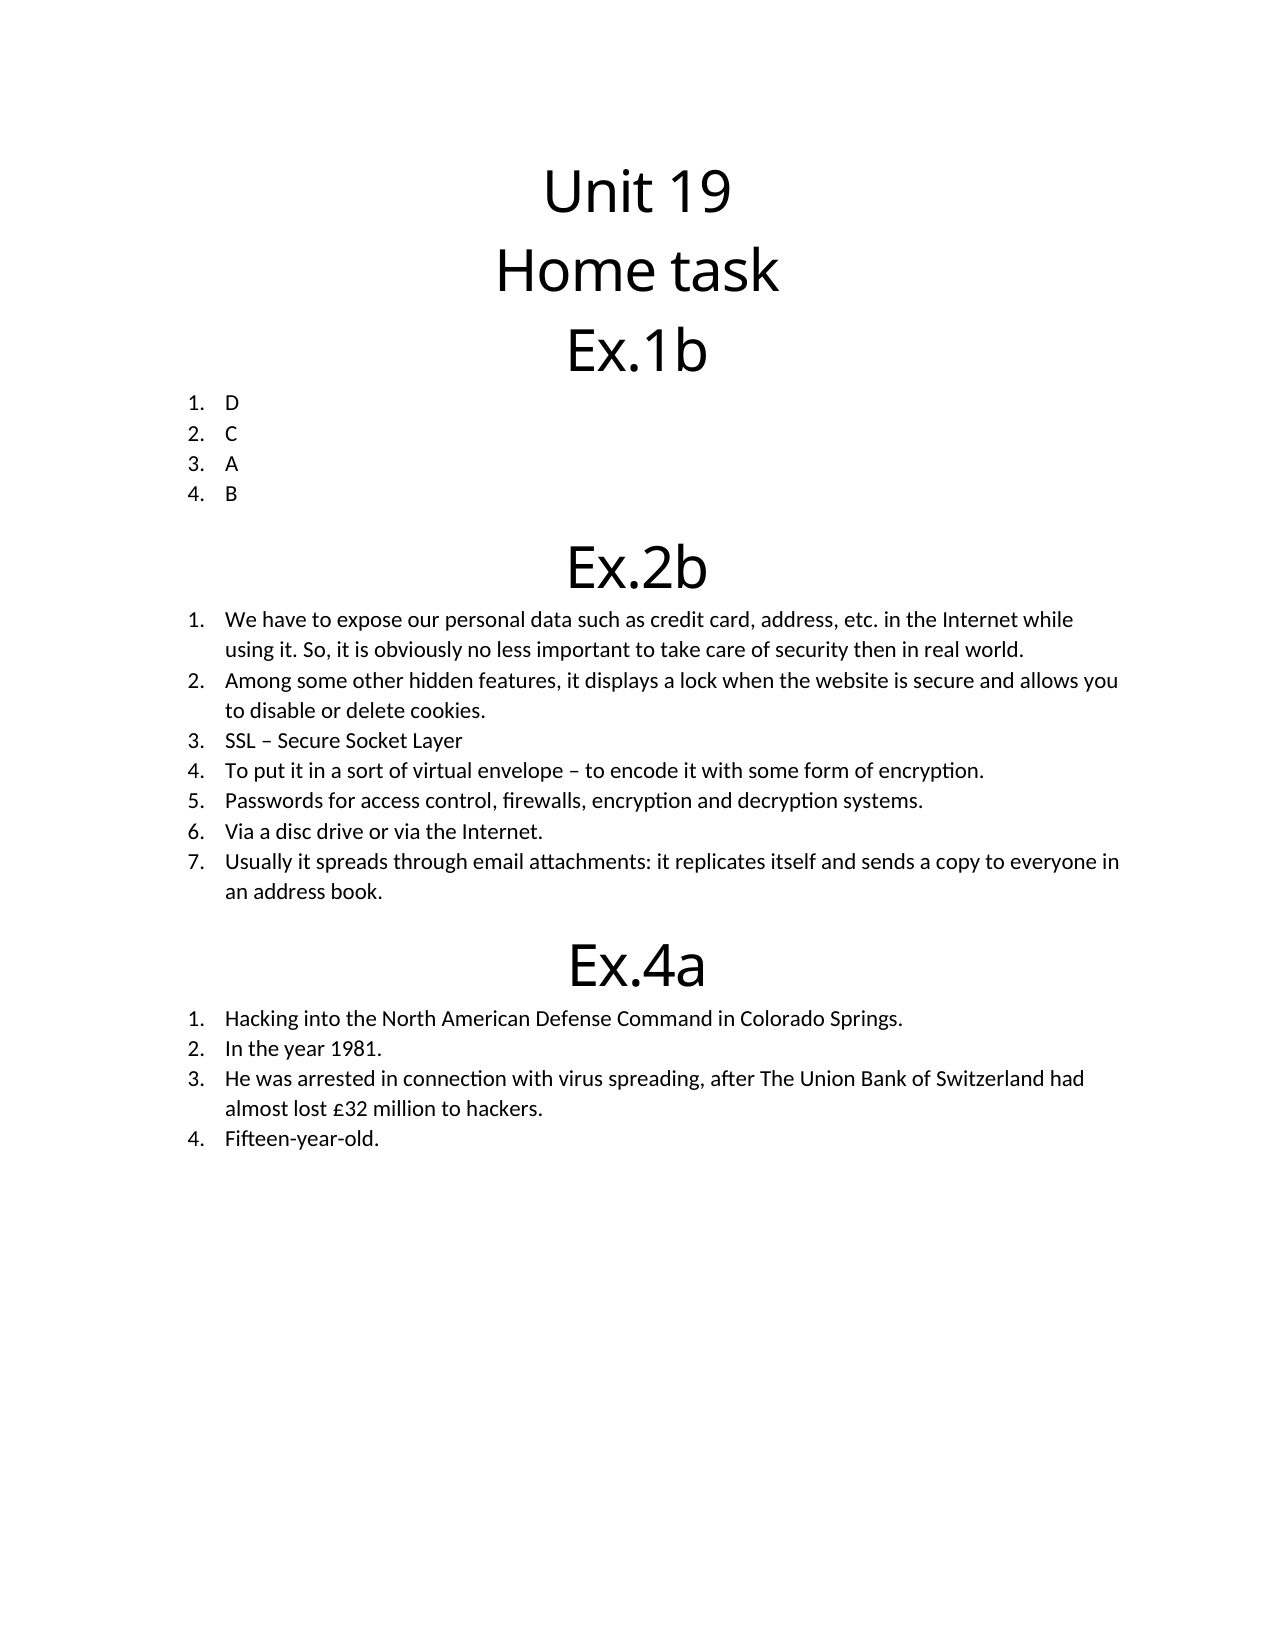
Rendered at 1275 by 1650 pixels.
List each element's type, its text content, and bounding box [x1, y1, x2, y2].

list D [187, 388, 1125, 416]
title Ex.4a [150, 924, 1125, 1004]
list He was arrested in connection with virus spreading, after The Union Bank of Switzerland had almost lost £32 million to hackers. [187, 1064, 1125, 1122]
list Fifteen-year-old. [187, 1124, 1125, 1152]
title Unit 19 [150, 150, 1125, 229]
list Via a disc drive or via the Internet. [187, 817, 1125, 845]
list We have to expose our personal data such as credit card, address, etc. in the Internet while using it. So, it is obviously no less important to take care of security then in real world. [187, 605, 1125, 664]
title Ex.1b [150, 309, 1125, 388]
list Among some other hidden features, it displays a lock when the website is secure and allows you to disable or delete cookies. [187, 666, 1125, 724]
list SSL – Secure Socket Layer [187, 726, 1125, 754]
list To put it in a sort of virtual envelope – to encode it with some form of encryption. [187, 756, 1125, 784]
title Home task [150, 229, 1125, 309]
list Hacking into the North American Defense Command in Colorado Springs. [187, 1004, 1125, 1032]
title Ex.2b [150, 526, 1125, 605]
list C [187, 419, 1125, 447]
list Passwords for access control, firewalls, encryption and decryption systems. [187, 787, 1125, 815]
list A [187, 449, 1125, 477]
list Usually it spreads through email attachments: it replicates itself and sends a copy to everyone in an address book. [187, 847, 1125, 905]
list B [187, 479, 1125, 507]
list In the year 1981. [187, 1034, 1125, 1062]
